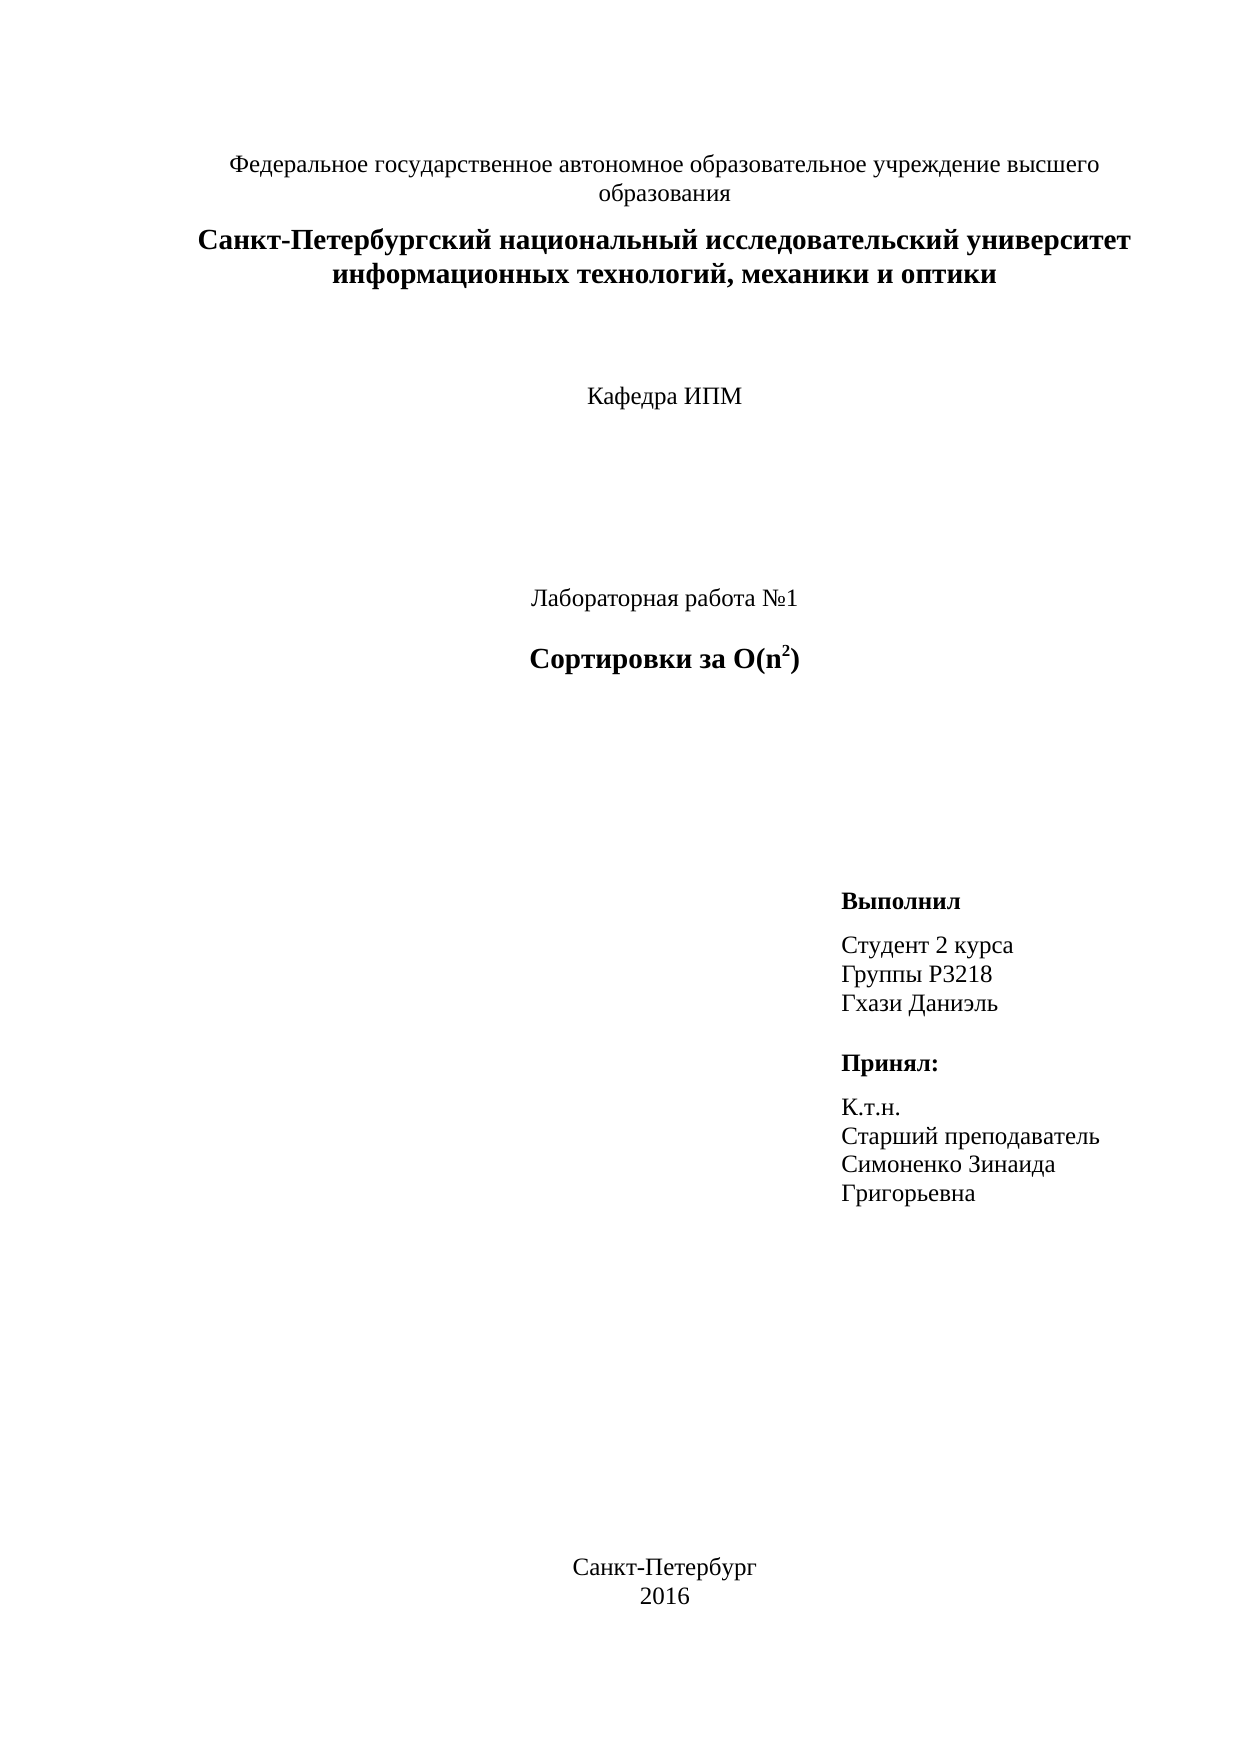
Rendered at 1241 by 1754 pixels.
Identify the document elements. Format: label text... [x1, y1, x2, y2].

subtitle Выполнил [767, 886, 1152, 914]
subtitle информационных технологий, механики и оптики [177, 256, 1152, 289]
subtitle Принял: [767, 1048, 1152, 1076]
subtitle Кафедра ИПМ [177, 381, 1152, 409]
subtitle Лабораторная работа №1 [177, 583, 1152, 612]
text Симоненко Зинаида [767, 1149, 1152, 1178]
text Сортировки за O(n2) [177, 641, 1152, 674]
text Санкт-Петербург [177, 1552, 1152, 1581]
text 2016 [177, 1581, 1152, 1609]
subtitle Федеральное государственное автономное образовательное учреждение высшего образования [177, 149, 1152, 207]
text Гхази Даниэль [767, 988, 1152, 1016]
text К.т.н. [841, 1092, 1152, 1121]
subtitle Группы P3218 [841, 959, 1152, 988]
text Студент 2 курса [841, 930, 1152, 959]
subtitle Санкт-Петербургский национальный исследовательский университет [177, 222, 1152, 256]
text Старший преподаватель [841, 1121, 1152, 1149]
text Григорьевна [767, 1178, 1152, 1207]
